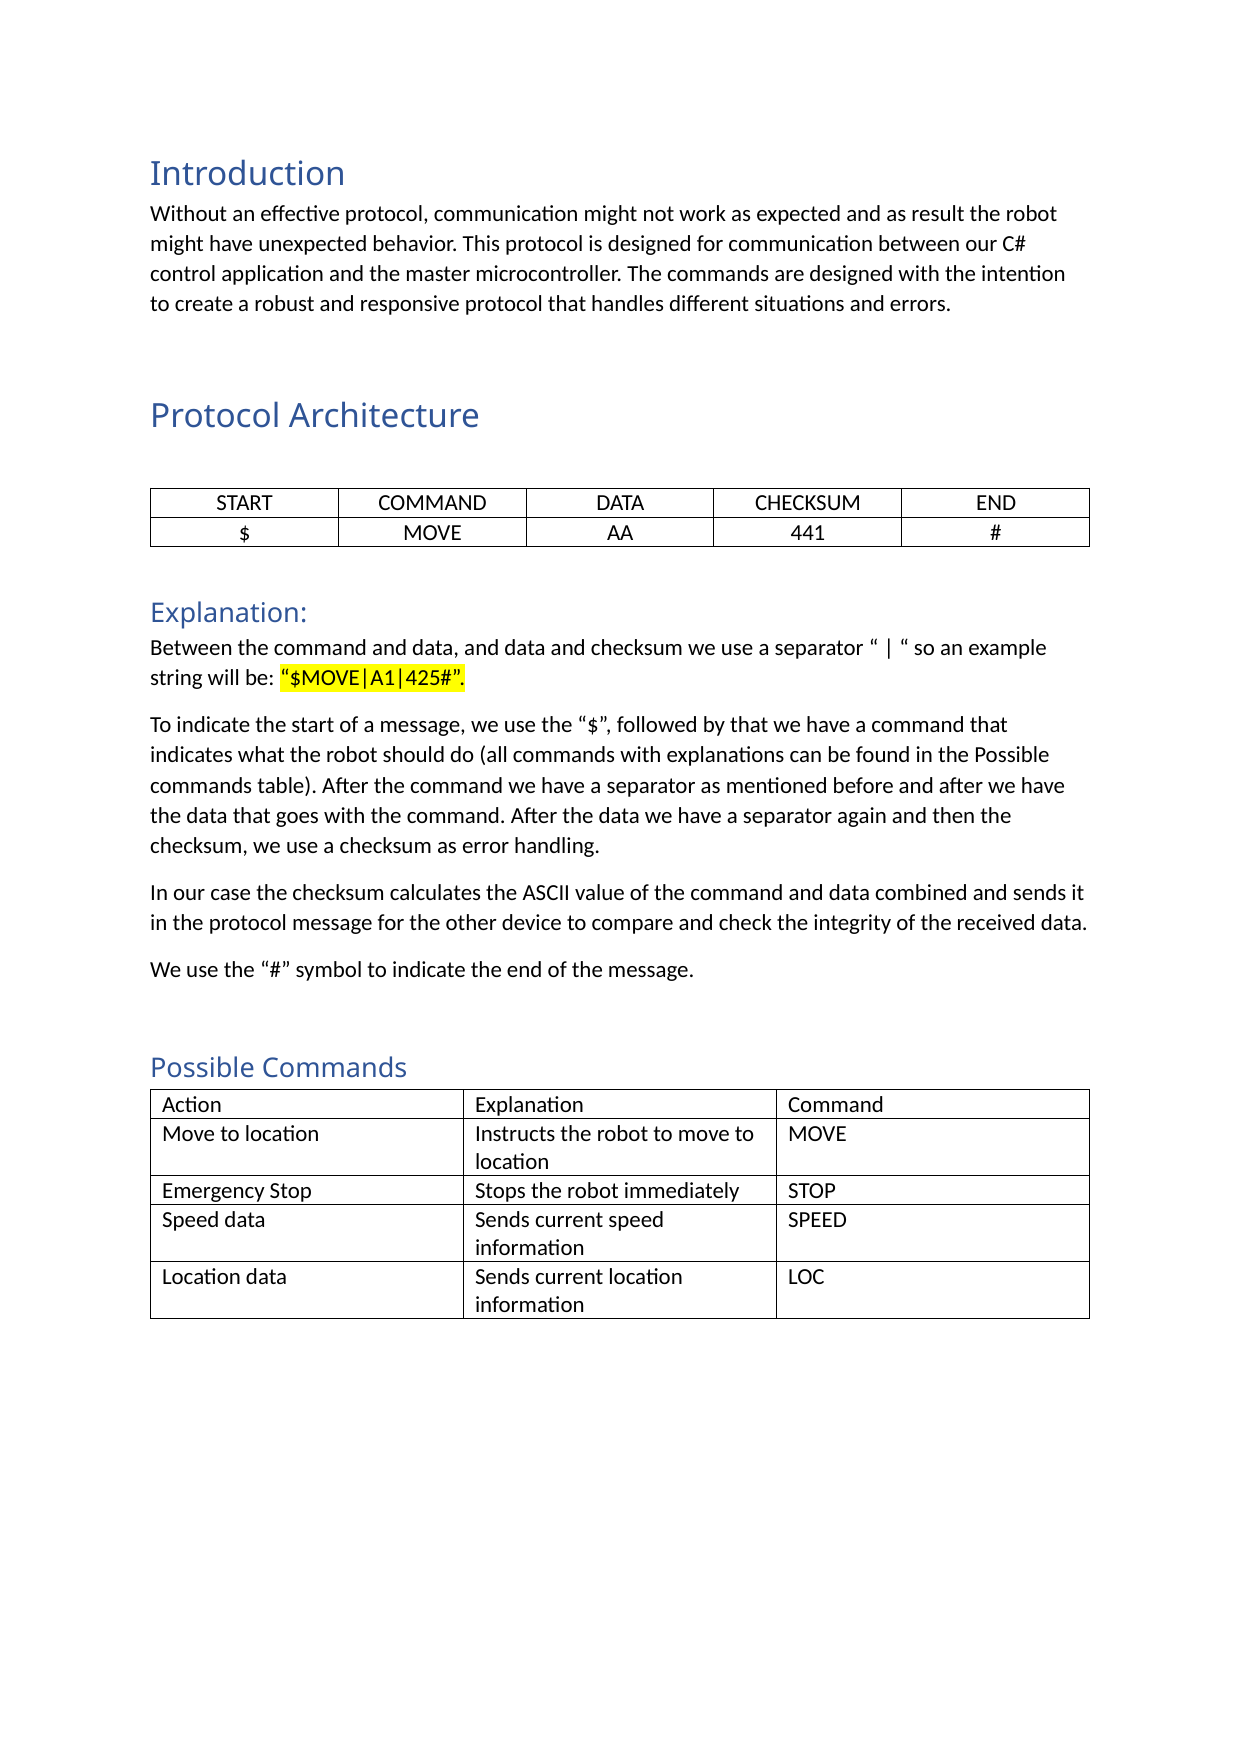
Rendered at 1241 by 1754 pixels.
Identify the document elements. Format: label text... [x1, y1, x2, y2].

table_header COMMAND [339, 489, 526, 517]
text In our case the checksum calculates the ASCII value of the command and data combined and sends it in the protocol message for the other device to compare and check the integrity of the received data. [150, 878, 1090, 936]
table_header Explanation [464, 1090, 776, 1118]
subtitle Possible Commands [150, 1049, 1090, 1086]
subtitle Introduction [150, 150, 1090, 195]
table_cell 441 [714, 518, 901, 546]
table_header START [151, 489, 338, 517]
table_cell # [902, 518, 1089, 546]
table_cell Stops the robot immediately [464, 1176, 776, 1204]
subtitle Protocol Architecture [150, 392, 1090, 437]
table_cell MOVE [777, 1119, 1089, 1175]
table_header END [902, 489, 1089, 517]
table_header Action [151, 1090, 463, 1118]
table_cell Location data [151, 1262, 463, 1318]
table_header DATA [527, 489, 713, 517]
table_cell Sends current speed information [464, 1205, 776, 1261]
text Without an effective protocol, communication might not work as expected and as result the robot might have unexpected behavior. This protocol is designed for communication between our C# control application and the master microcontroller. The commands are designed with the intention to create a robust and responsive protocol that handles different situations and errors. [150, 199, 1090, 318]
table_cell Instructs the robot to move to location [464, 1119, 776, 1175]
table_cell Move to location [151, 1119, 463, 1175]
text To indicate the start of a message, we use the “$”, followed by that we have a command that indicates what the robot should do (all commands with explanations can be found in the Possible commands table). After the command we have a separator as mentioned before and after we have the data that goes with the command. After the data we have a separator again and then the checksum, we use a checksum as error handling. [150, 710, 1090, 859]
table_cell STOP [777, 1176, 1089, 1204]
table_cell MOVE [339, 518, 526, 546]
table_header CHECKSUM [714, 489, 901, 517]
table_cell SPEED [777, 1205, 1089, 1261]
table_header Command [777, 1090, 1089, 1118]
table_cell Sends current location information [464, 1262, 776, 1318]
table_cell AA [527, 518, 713, 546]
text We use the “#” symbol to indicate the end of the message. [150, 955, 1090, 983]
table_cell Speed data [151, 1205, 463, 1261]
table_cell Emergency Stop [151, 1176, 463, 1204]
table_cell LOC [777, 1262, 1089, 1318]
table_cell $ [151, 518, 338, 546]
text Between the command and data, and data and checksum we use a separator “ | “ so an example string will be: “$MOVE|A1|425#”. [150, 633, 1090, 692]
subtitle Explanation: [150, 593, 1090, 630]
